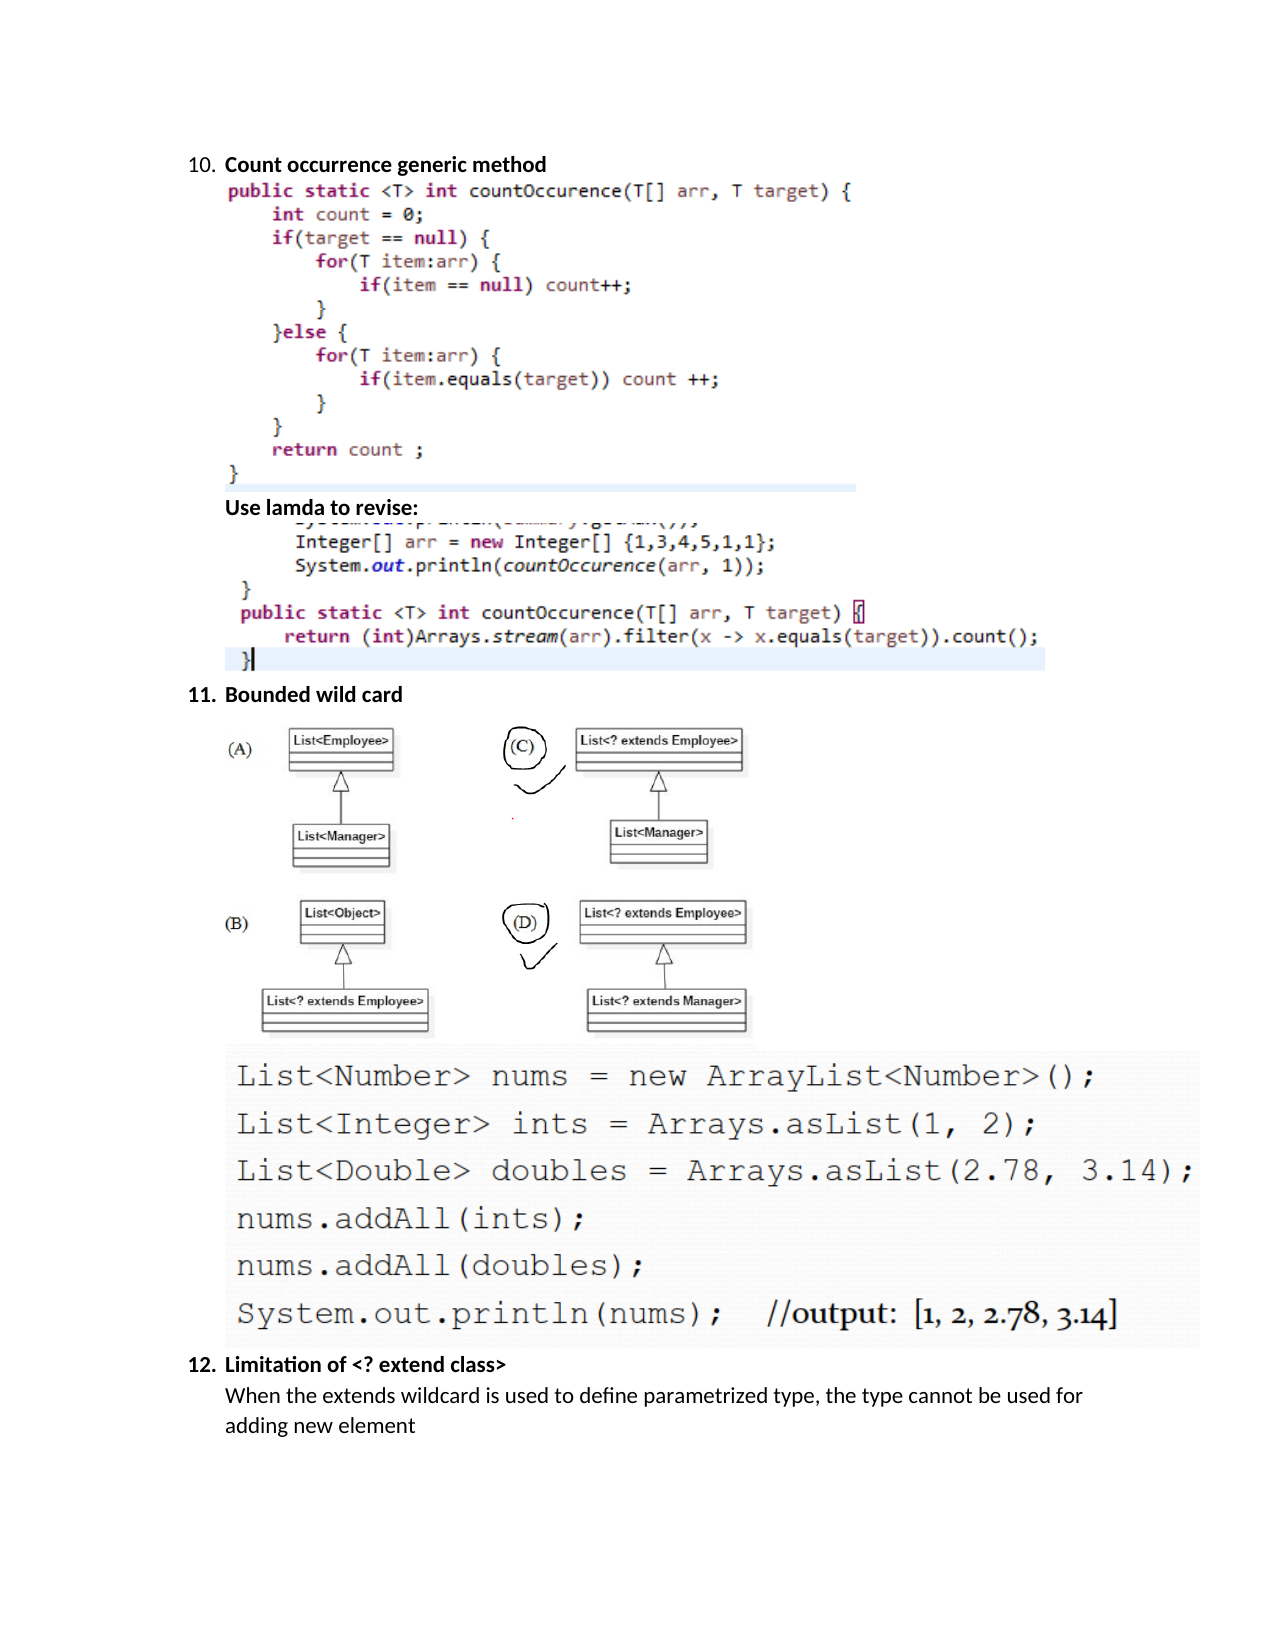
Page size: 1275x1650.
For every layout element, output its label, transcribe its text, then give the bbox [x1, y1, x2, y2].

picture [225, 710, 758, 1050]
list When the extends wildcard is used to define parametrized type, the type cannot be used for adding new element [225, 1381, 1125, 1439]
picture [225, 1051, 1200, 1349]
list Use lamda to revise: [225, 493, 1125, 521]
list Limitation of <? extend class> [187, 1351, 1125, 1378]
picture [225, 523, 1046, 679]
list Bounded wild card [187, 680, 1125, 708]
picture [225, 180, 857, 492]
